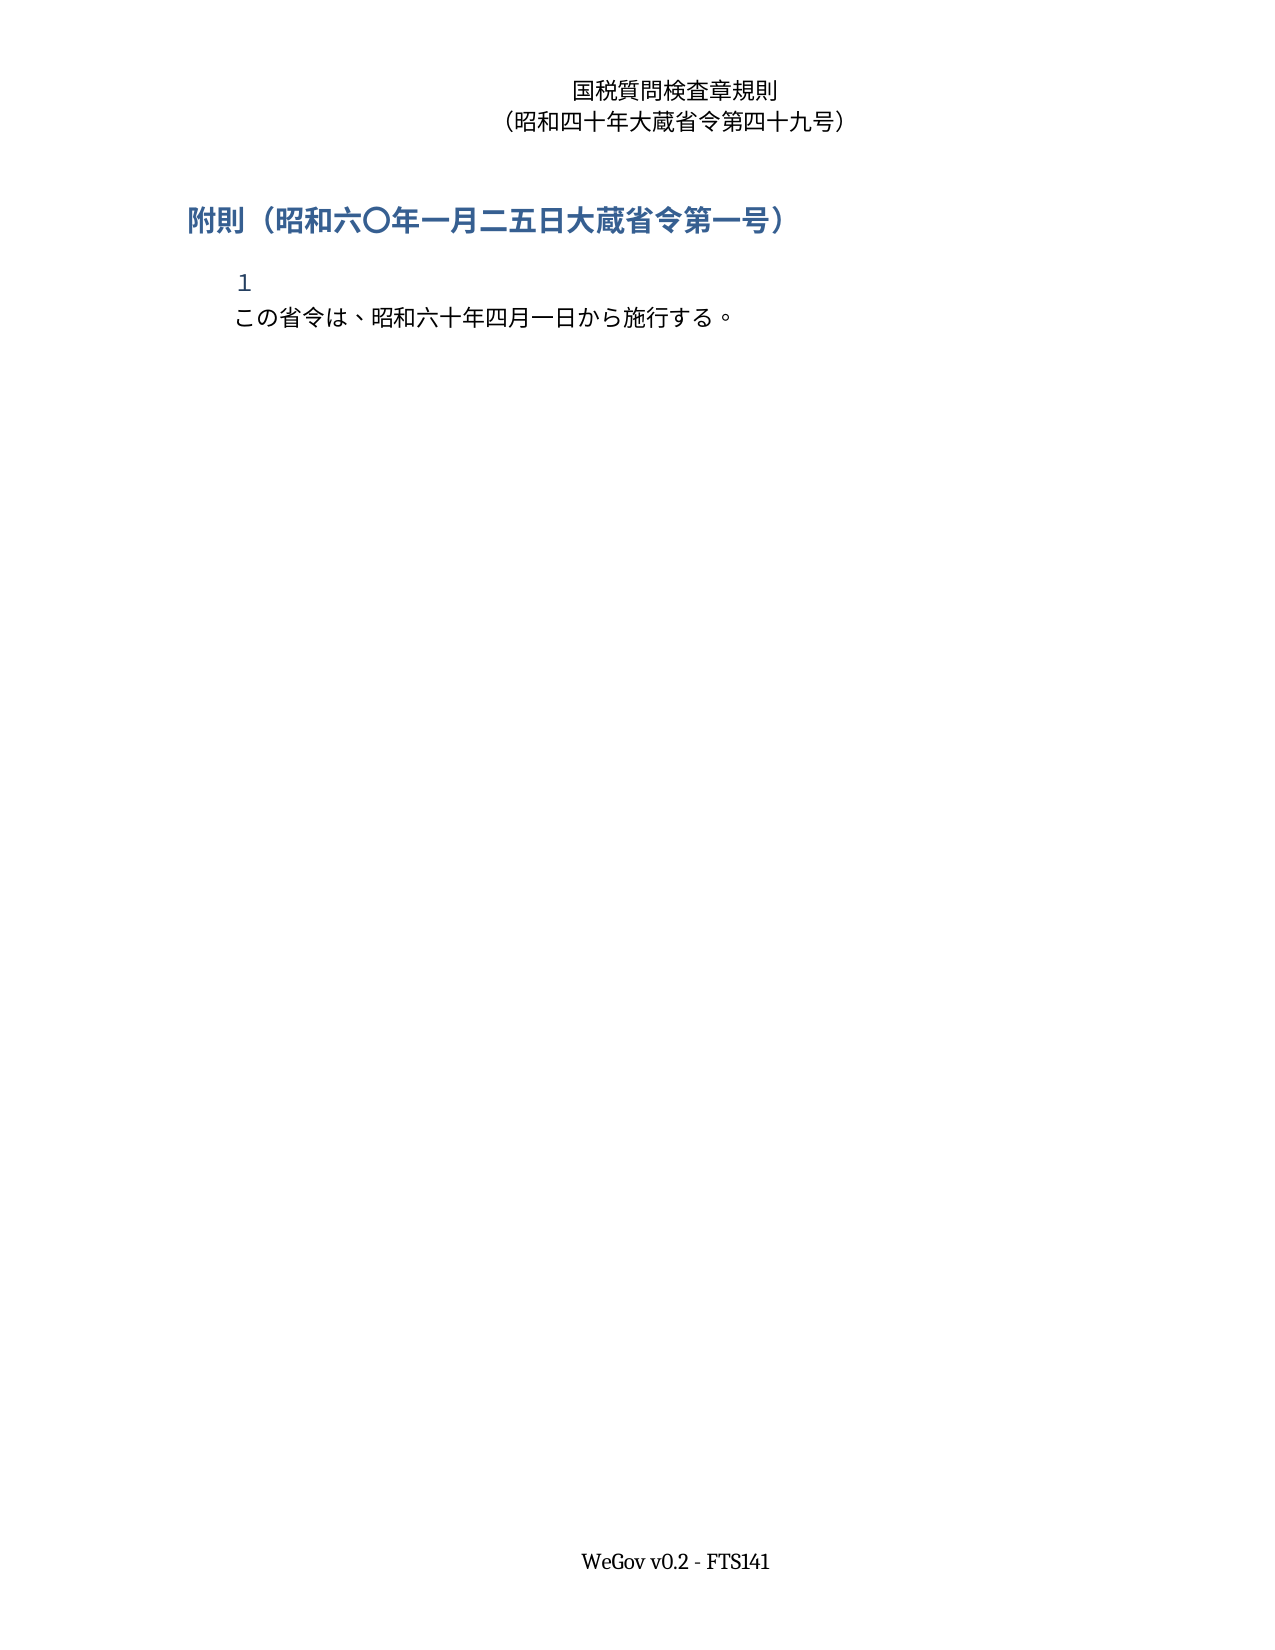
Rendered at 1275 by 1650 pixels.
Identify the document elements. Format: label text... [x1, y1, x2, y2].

subtitle １ [233, 266, 1087, 298]
text この省令は、昭和六十年四月一日から施行する。 [233, 302, 1087, 334]
subtitle 附則（昭和六〇年一月二五日大蔵省令第一号） [187, 200, 1087, 240]
